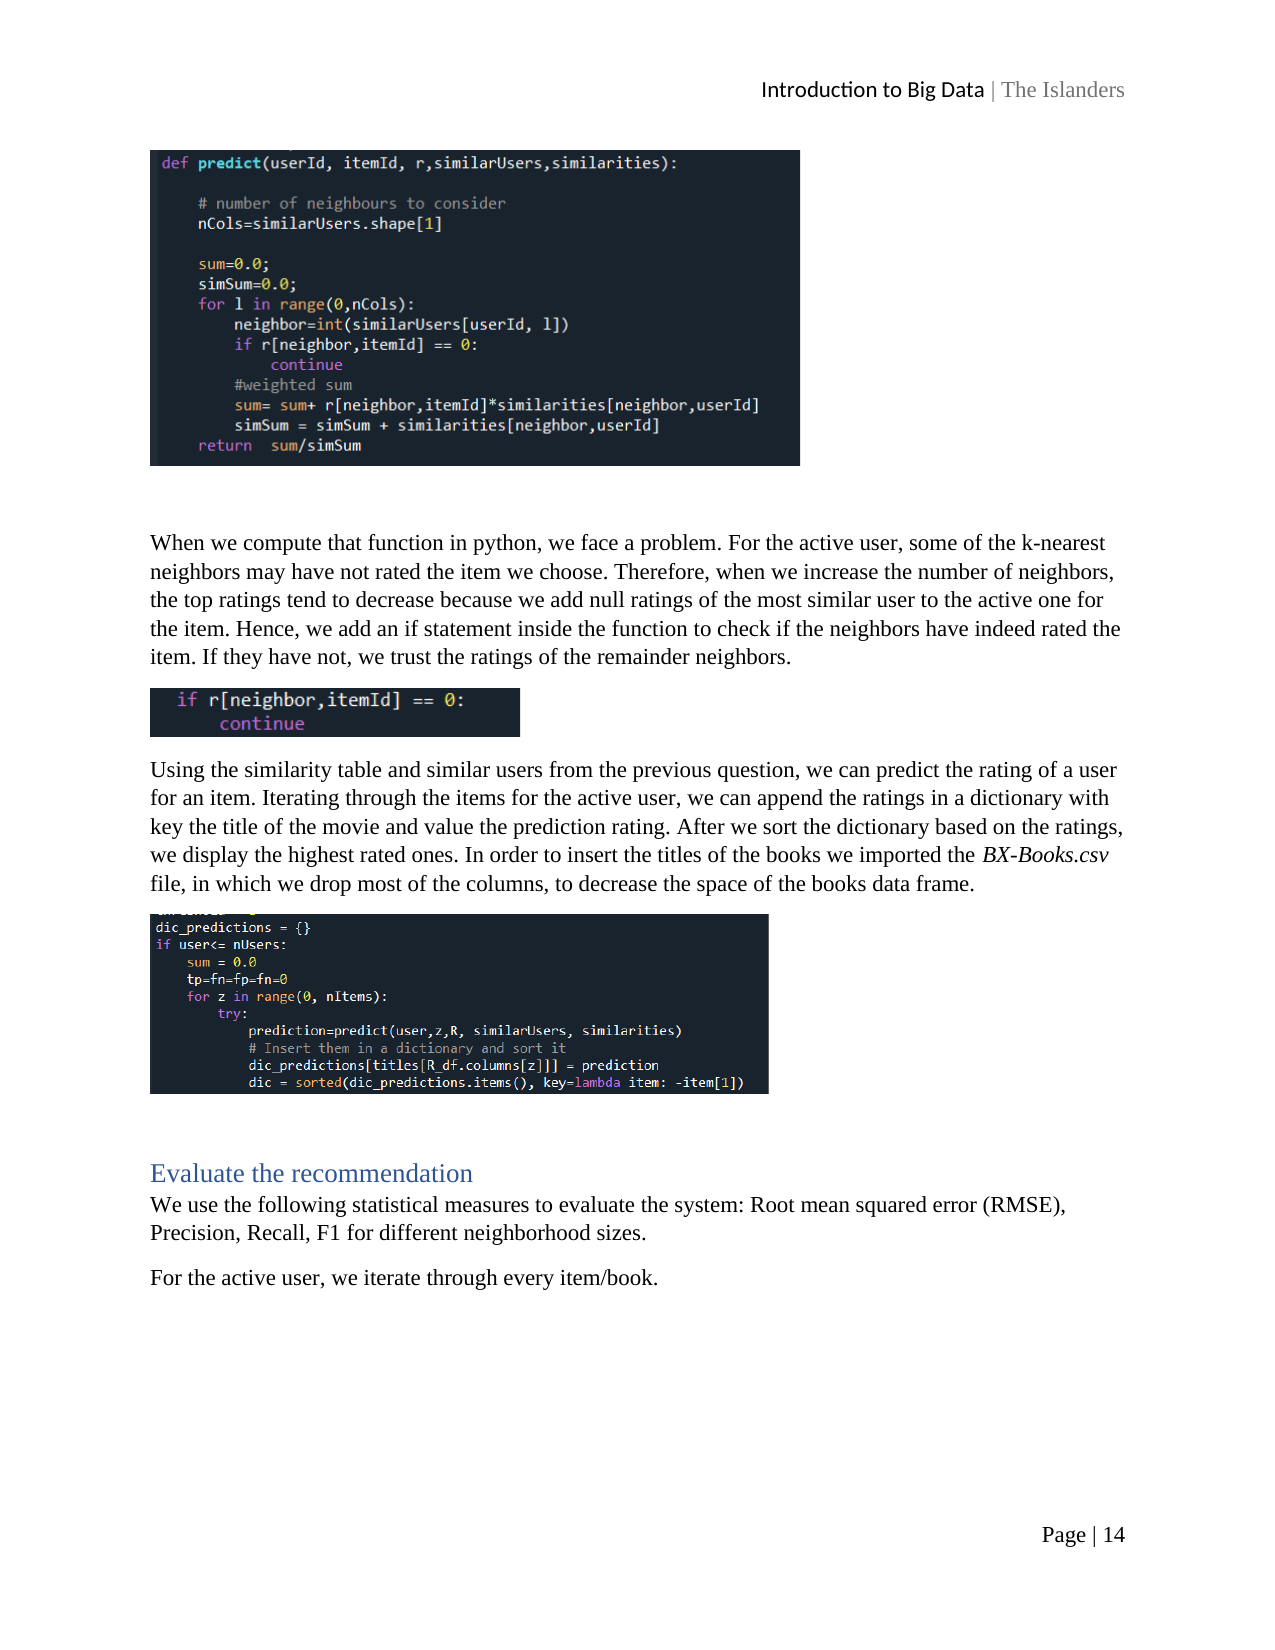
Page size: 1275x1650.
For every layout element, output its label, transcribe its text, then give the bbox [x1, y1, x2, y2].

subtitle Evaluate the recommendation [150, 1157, 1125, 1188]
text When we compute that function in python, we face a problem. For the active user, some of the k-nearest neighbors may have not rated the item we choose. Therefore, when we increase the number of neighbors, the top ratings tend to decrease because we add null ratings of the most similar user to the active one for the item. Hence, we add an if statement inside the function to check if the neighbors have indeed rated the item. If they have not, we trust the ratings of the remainder neighbors. [150, 529, 1125, 669]
text Using the similarity table and similar users from the previous question, we can predict the rating of a user for an item. Iterating through the items for the active user, we can append the ratings in a dictionary with key the title of the movie and value the prediction rating. After we sort the dictionary based on the ratings, we display the highest rated ones. In order to insert the titles of the books we imported the BX-Books.csv file, in which we drop most of the columns, to decrease the space of the books data frame. [150, 756, 1125, 896]
picture [150, 914, 769, 1094]
picture [150, 150, 800, 466]
text For the active user, we iterate through every item/book. [150, 1264, 1125, 1291]
text We use the following statistical measures to evaluate the system: Root mean squared error (RMSE), Precision, Recall, F1 for different neighborhood sizes. [150, 1191, 1125, 1246]
picture [150, 688, 521, 737]
